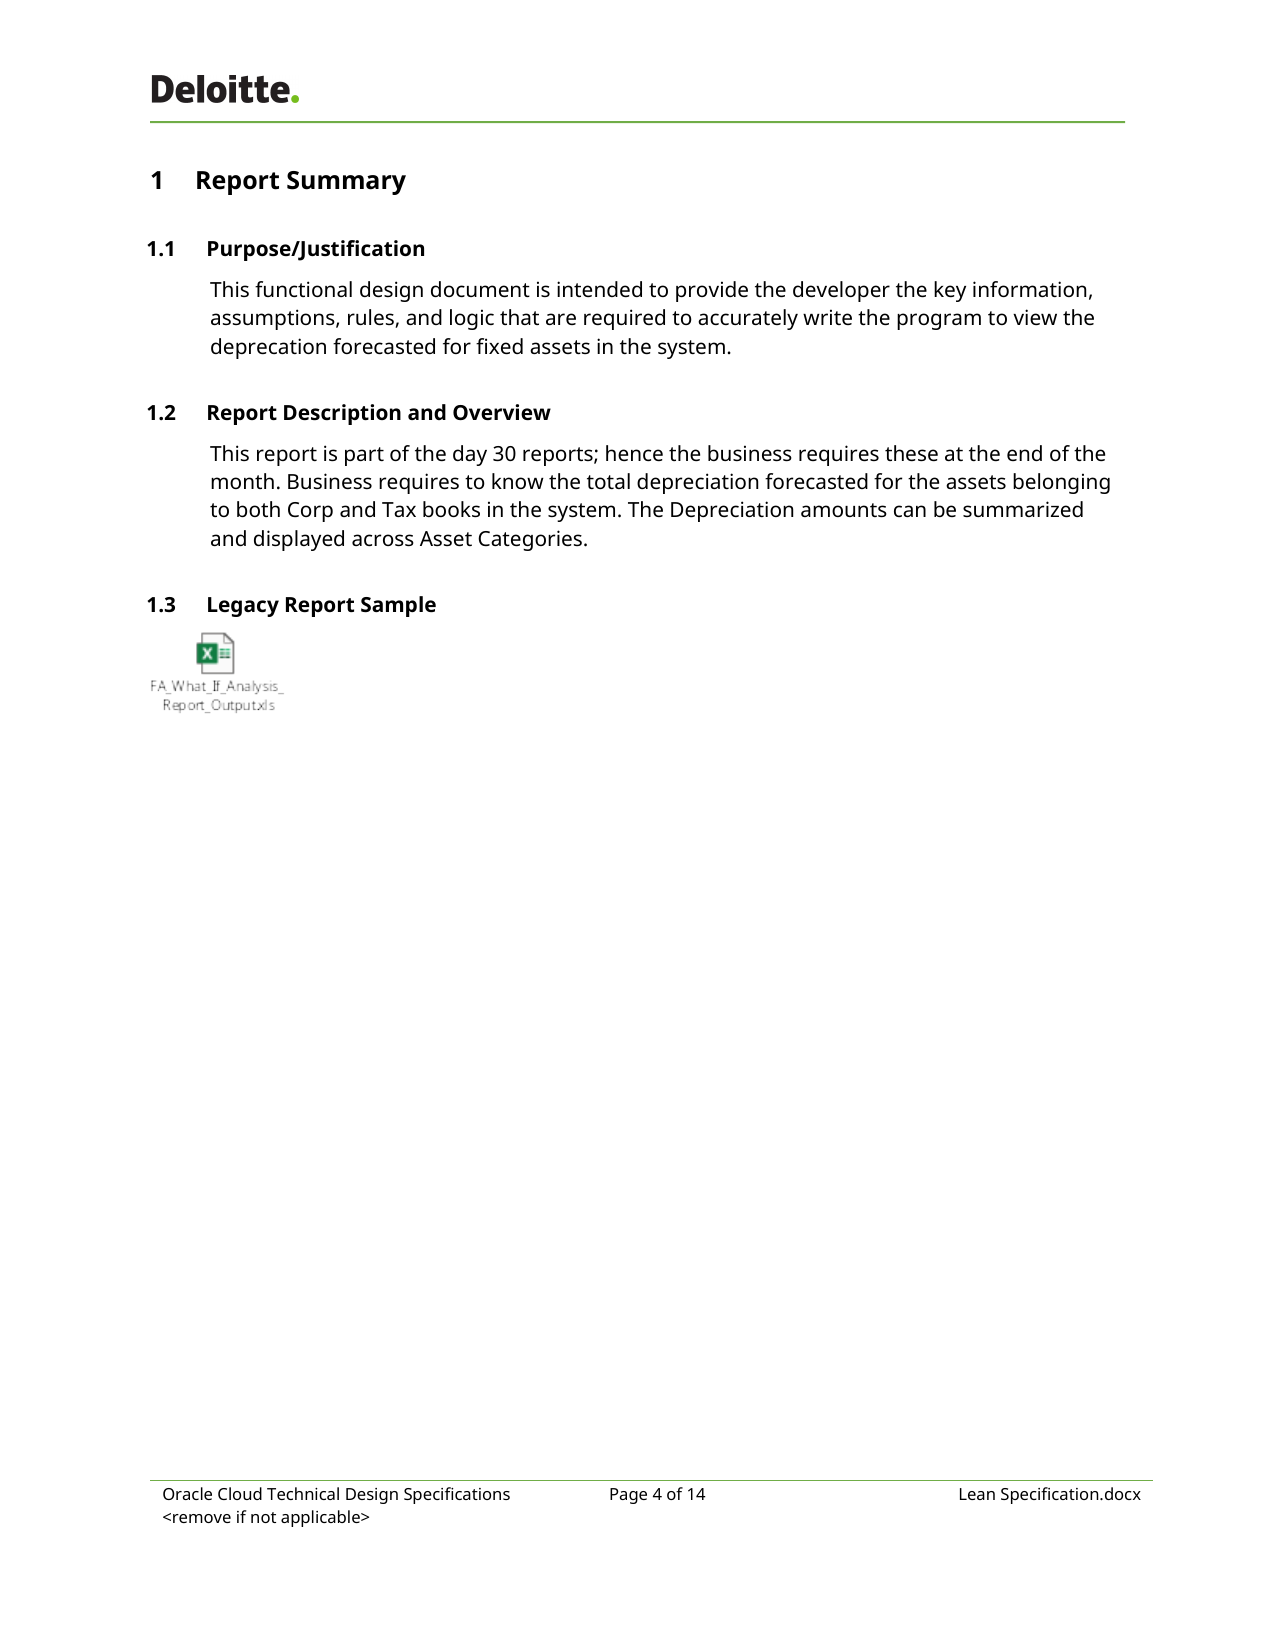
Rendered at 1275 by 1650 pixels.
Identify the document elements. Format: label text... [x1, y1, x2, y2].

subtitle Legacy Report Sample [146, 590, 1125, 618]
subtitle Report Summary [150, 162, 1125, 197]
subtitle Purpose/Justification [146, 234, 1125, 262]
text This functional design document is intended to provide the developer the key information, assumptions, rules, and logic that are required to accurately write the program to view the deprecation forecasted for fixed assets in the system. [210, 275, 1125, 360]
text This report is part of the day 30 reports; hence the business requires these at the end of the month. Business requires to know the total depreciation forecasted for the assets belonging to both Corp and Tax books in the system. The Depreciation amounts can be summarized and displayed across Asset Categories. [210, 439, 1125, 552]
picture [151, 75, 299, 103]
subtitle Report Description and Overview [146, 398, 1125, 426]
